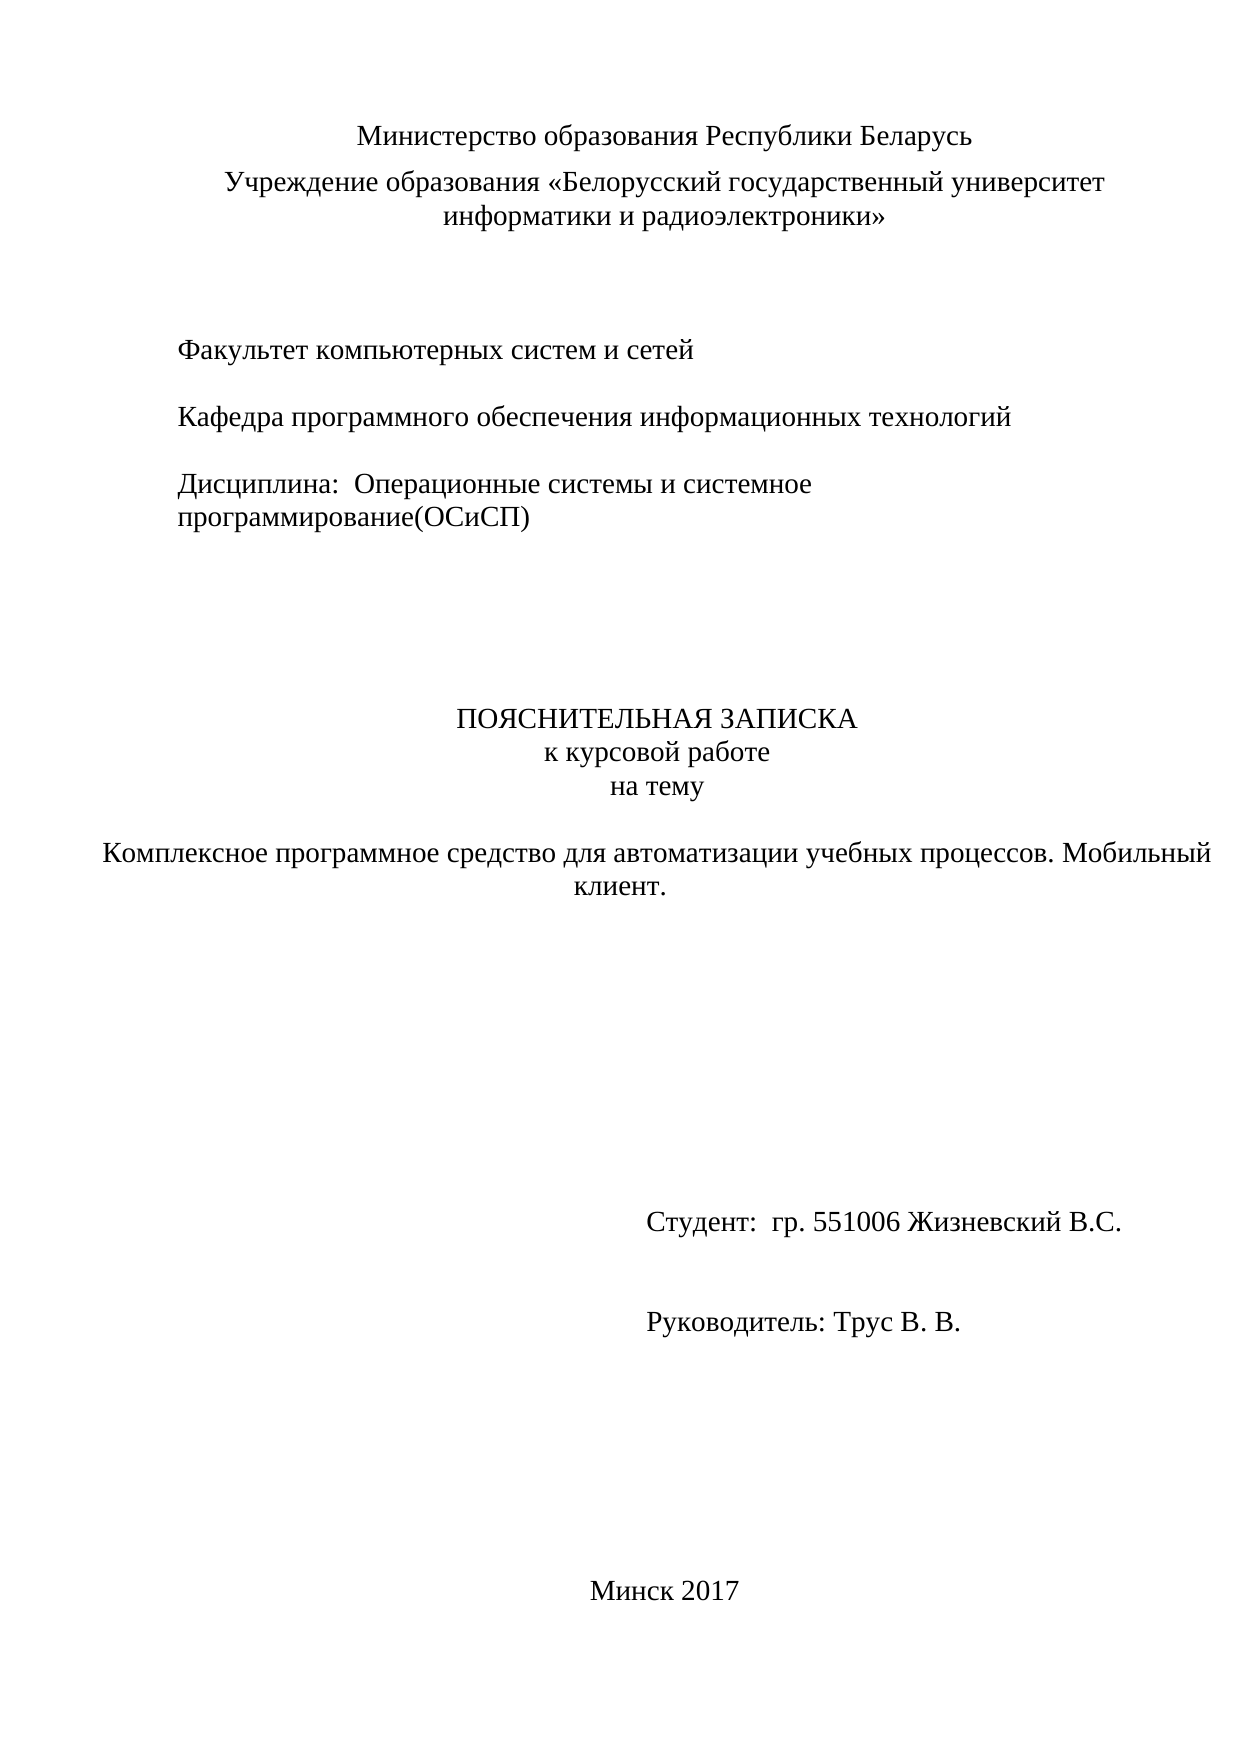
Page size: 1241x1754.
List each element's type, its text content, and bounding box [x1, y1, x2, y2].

text Кафедра программного обеспечения информационных технологий [177, 399, 1152, 432]
text Факультет компьютерных систем и сетей [177, 332, 1152, 365]
text к курсовой работе [162, 734, 1152, 768]
text Студент: гр. 551006 Жизневский В.С. [646, 1204, 1152, 1237]
text Комплексное программное средство для автоматизации учебных процессов. Мобильный клиент. [0, 835, 1240, 902]
text Минск 2017 [177, 1573, 1152, 1606]
text Учреждение образования «Белорусский государственный университет информатики и радиоэлектроники» [177, 164, 1152, 231]
text ПОЯСНИТЕЛЬНАЯ ЗАПИСКА [162, 701, 1152, 734]
text на тему [162, 768, 1152, 801]
text Руководитель: Трус В. В. [646, 1304, 1152, 1338]
text Дисциплина: Операционные системы и системное программирование(ОСиСП) [177, 466, 1152, 533]
text Министерство образования Республики Беларусь [177, 118, 1152, 152]
